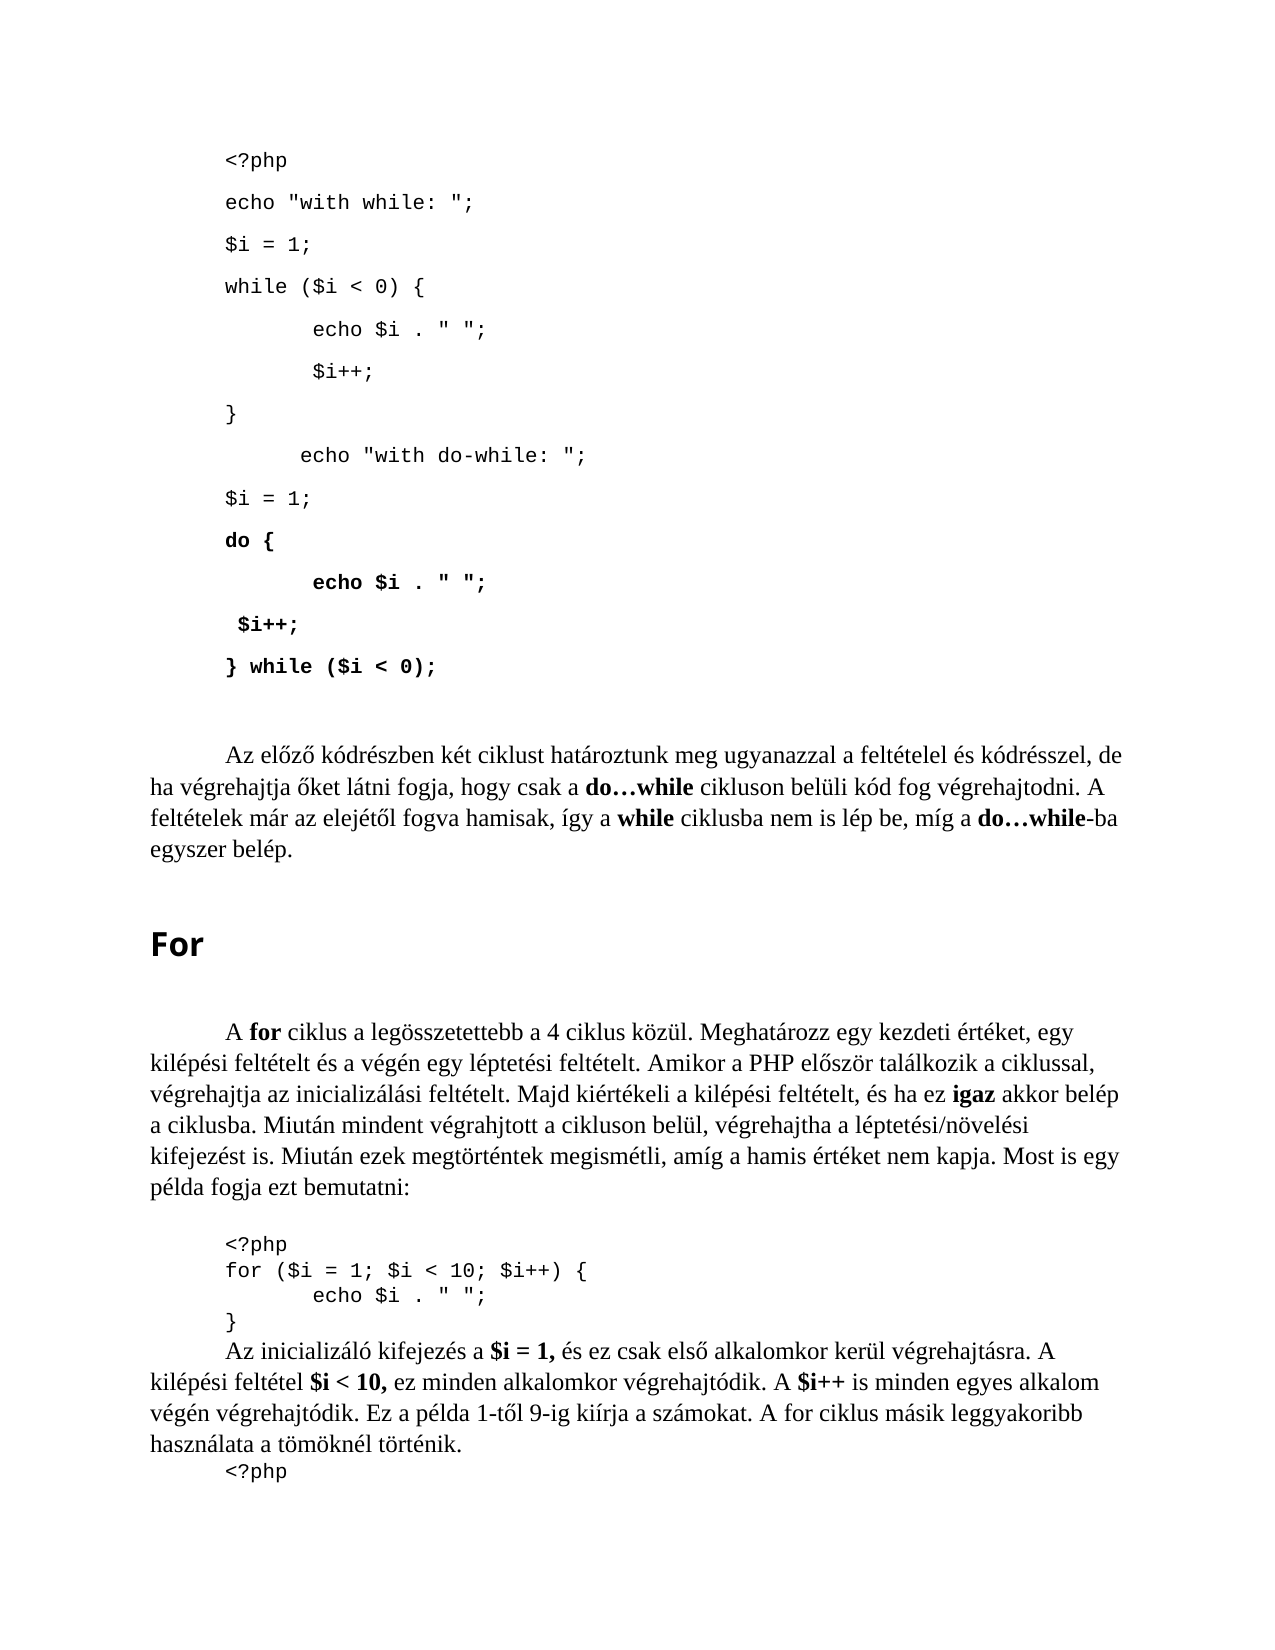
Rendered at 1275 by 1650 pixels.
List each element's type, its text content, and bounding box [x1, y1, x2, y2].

text } while ($i < 0); [150, 656, 1125, 680]
text Az előző kódrészben két ciklust határoztunk meg ugyanazzal a feltételel és kódrésszel, de [225, 741, 1125, 769]
text A for ciklus a legösszetettebb a 4 ciklus közül. Meghatározz egy kezdeti értéket, egy [225, 1017, 1125, 1045]
text do { [150, 530, 1125, 553]
text echo $i . " "; [225, 572, 1125, 596]
text } [150, 403, 1125, 427]
text kilépési feltétel $i < 10, ez minden alkalomkor végrehajtódik. A $i++ is minden egyes alkalom végén végrehajtódik. Ez a példa 1-től 9-ig kiírja a számokat. A for ciklus másik leggyakoribb használata a tömöknél történik. [150, 1367, 1125, 1458]
text } [150, 1311, 1125, 1334]
text ha végrehajtja őket látni fogja, hogy csak a do…while cikluson belüli kód fog végrehajtodni. A feltételek már az elejétől fogva hamisak, így a while ciklusba nem is lép be, míg a do…while-ba egyszer belép. [150, 772, 1125, 862]
text $i = 1; [150, 234, 1125, 258]
text echo $i . " "; [225, 319, 1125, 342]
text <?php [150, 150, 1125, 174]
text echo "with do-while: "; [225, 445, 1125, 469]
text while ($i < 0) { [150, 277, 1125, 300]
text <?php [150, 1234, 1125, 1258]
text Az inicializáló kifejezés a $i = 1, és ez csak első alkalomkor kerül végrehajtásra. A [225, 1336, 1125, 1365]
text $i++; [225, 361, 1125, 384]
text kilépési feltételt és a végén egy léptetési feltételt. Amikor a PHP először találkozik a ciklussal, végrehajtja az inicializálási feltételt. Majd kiértékeli a kilépési feltételt, és ha ez igaz akkor belép a ciklusba. Miután mindent végrahjtott a cikluson belül, végrehajtha a léptetési/növelési kifejezést is. Miután ezek megtörténtek megismétli, amíg a hamis értéket nem kapja. Most is egy példa fogja ezt bemutatni: [150, 1048, 1125, 1201]
subtitle For [150, 921, 1125, 966]
text $i = 1; [150, 487, 1125, 511]
text echo $i . " "; [225, 1285, 1125, 1309]
text $i++; [150, 614, 1125, 638]
text for ($i = 1; $i < 10; $i++) { [150, 1260, 1125, 1283]
text echo "with while: "; [150, 192, 1125, 216]
text <?php [150, 1461, 1125, 1484]
